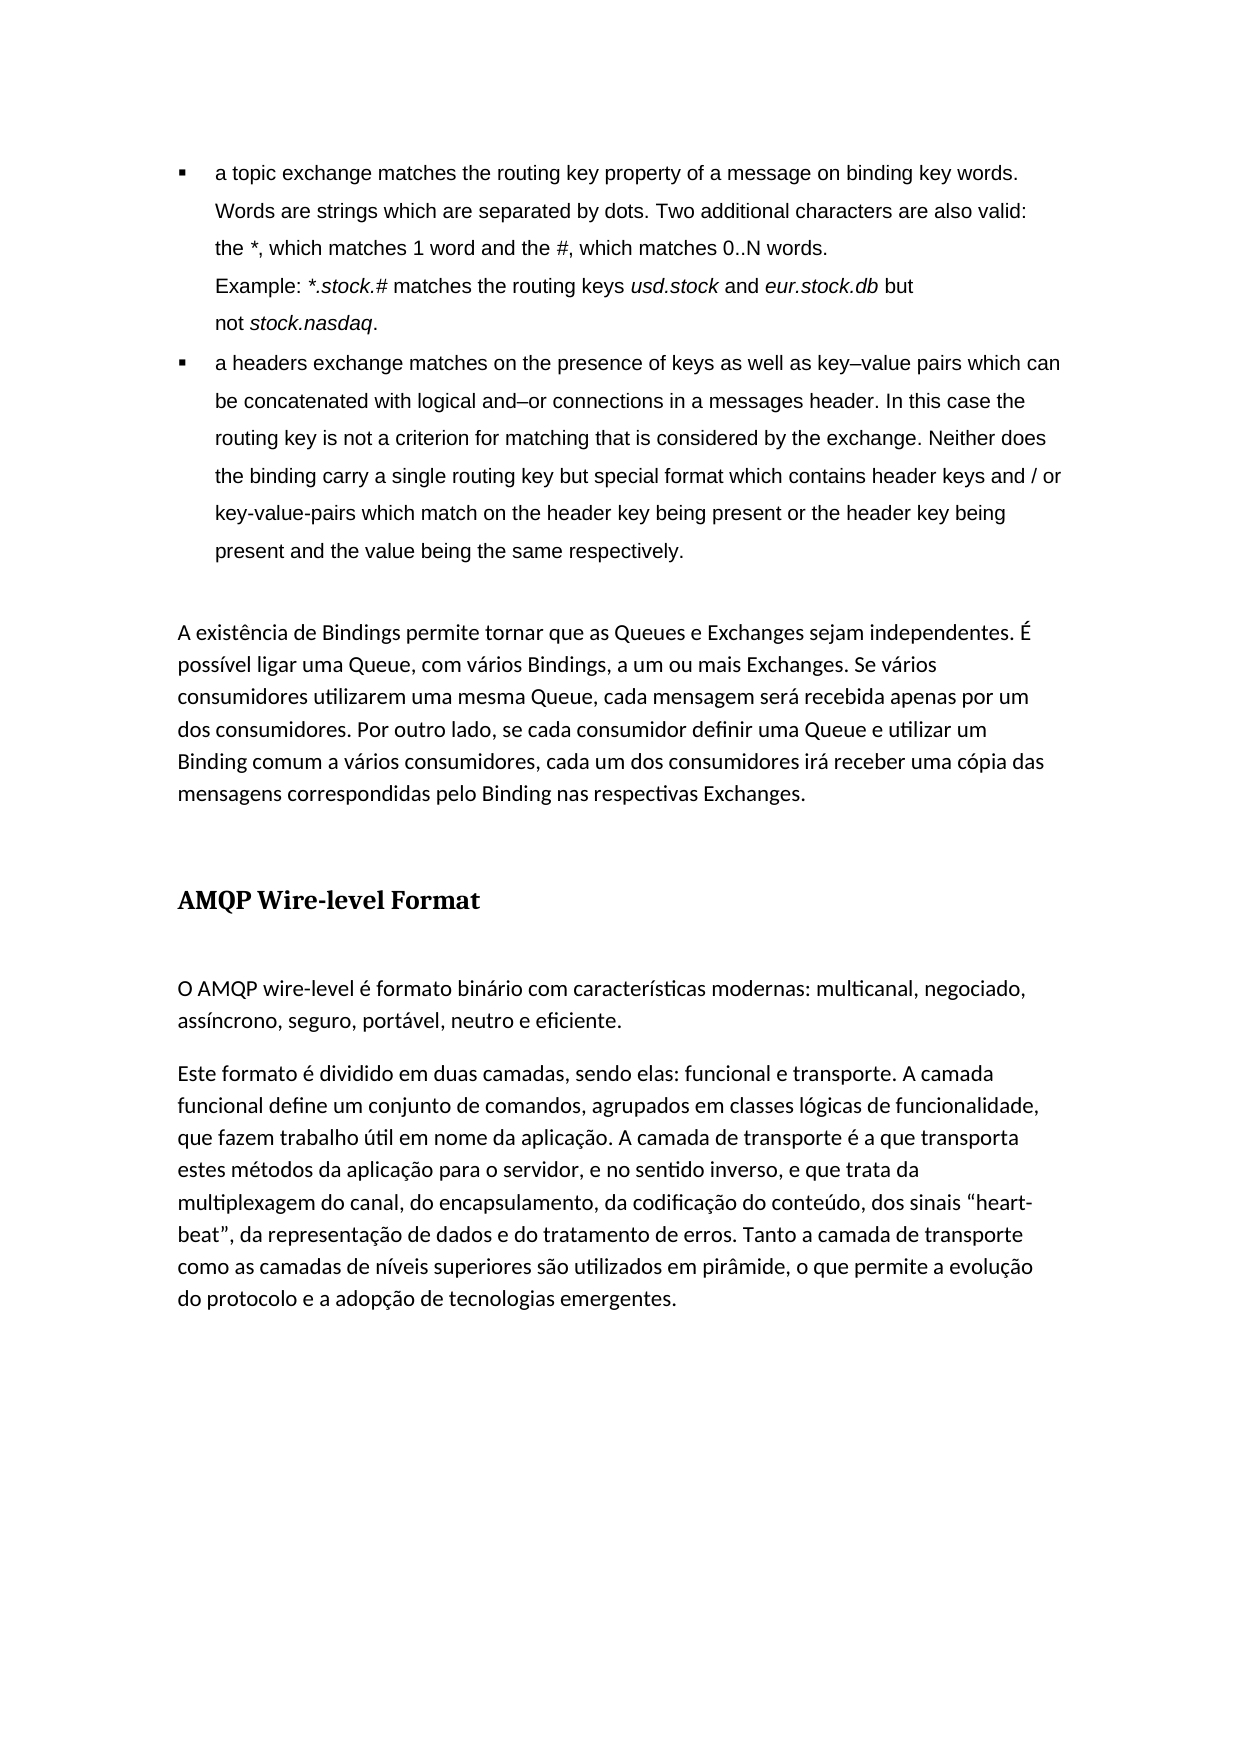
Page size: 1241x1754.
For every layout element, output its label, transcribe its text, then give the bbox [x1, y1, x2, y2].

text Este formato é dividido em duas camadas, sendo elas: funcional e transporte. A camada funcional define um conjunto de comandos, agrupados em classes lógicas de funcionalidade, que fazem trabalho útil em nome da aplicação. A camada de transporte é a que transporta estes métodos da aplicação para o servidor, e no sentido inverso, e que trata da multiplexagem do canal, do encapsulamento, da codificação do conteúdo, dos sinais “heart-beat”, da representação de dados e do tratamento de erros. Tanto a camada de transporte como as camadas de níveis superiores são utilizados em pirâmide, o que permite a evolução do protocolo e a adopção de tecnologias emergentes. [177, 1059, 1063, 1312]
text O AMQP wire-level é formato binário com características modernas: multicanal, negociado, assíncrono, seguro, portável, neutro e eficiente. [177, 974, 1063, 1034]
text A existência de Bindings permite tornar que as Queues e Exchanges sejam independentes. É possível ligar uma Queue, com vários Bindings, a um ou mais Exchanges. Se vários consumidores utilizarem uma mesma Queue, cada mensagem será recebida apenas por um dos consumidores. Por outro lado, se cada consumidor definir uma Queue e utilizar um Binding comum a vários consumidores, cada um dos consumidores irá receber uma cópia das mensagens correspondidas pelo Binding nas respectivas Exchanges. [177, 618, 1063, 807]
list a topic exchange matches the routing key property of a message on binding key words. Words are strings which are separated by dots. Two additional characters are also valid: the *, which matches 1 word and the #, which matches 0..N words. Example: *.stock.# matches the routing keys usd.stock and eur.stock.db but not stock.nasdaq. [177, 148, 1063, 335]
subtitle AMQP Wire-level Format [177, 885, 1063, 916]
list a headers exchange matches on the presence of keys as well as key–value pairs which can be concatenated with logical and–or connections in a messages header. In this case the routing key is not a criterion for matching that is considered by the exchange. Neither does the binding carry a single routing key but special format which contains header keys and / or key-value-pairs which match on the header key being present or the header key being present and the value being the same respectively. [177, 338, 1063, 563]
